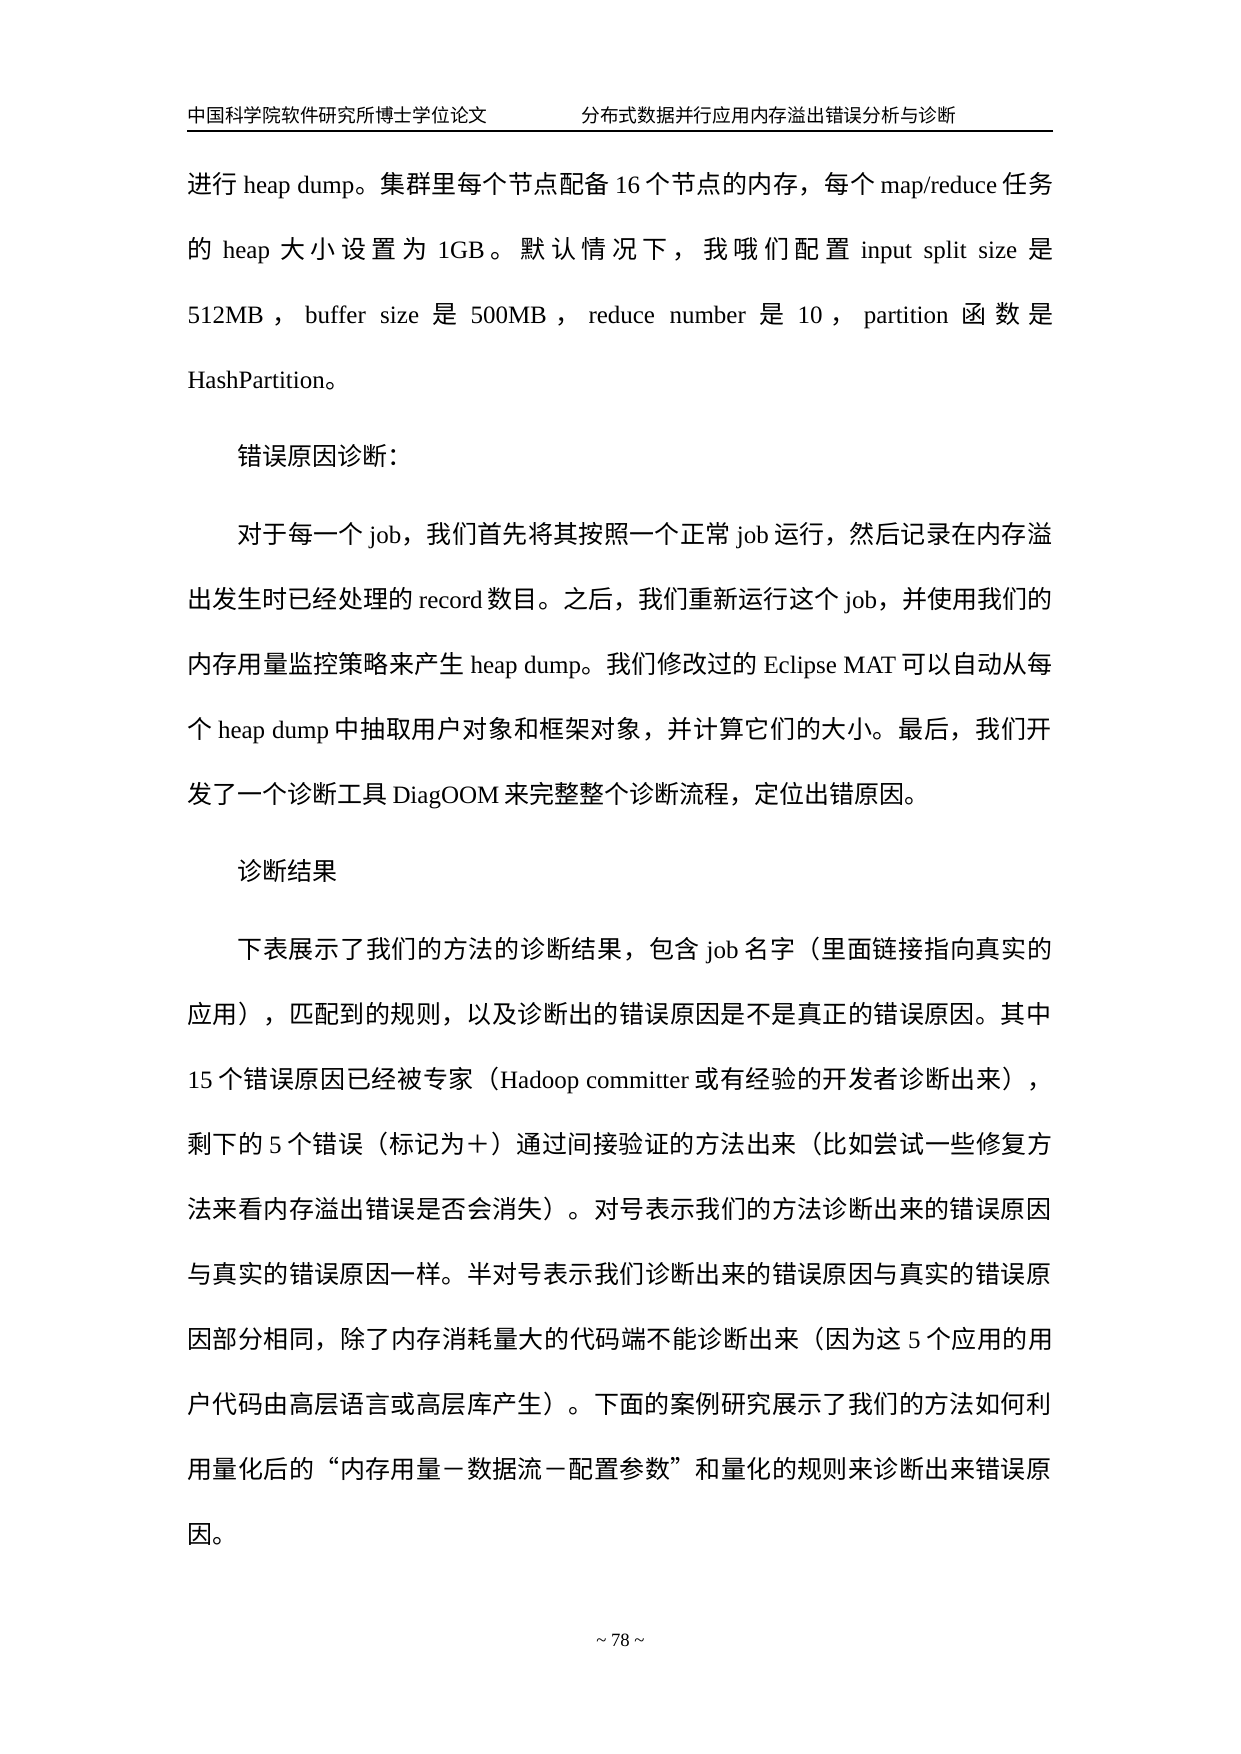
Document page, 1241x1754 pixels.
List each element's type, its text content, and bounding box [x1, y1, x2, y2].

text 错误原因诊断： [187, 422, 1053, 487]
text 下表展示了我们的方法的诊断结果，包含job名字（里面链接指向真实的应用），匹配到的规则，以及诊断出的错误原因是不是真正的错误原因。其中15个错误原因已经被专家（Hadoop committer或有经验的开发者诊断出来），剩下的5个错误（标记为＋）通过间接验证的方法出来（比如尝试一些修复方法来看内存溢出错误是否会消失）。对号表示我们的方法诊断出来的错误原因与真实的错误原因一样。半对号表示我们诊断出来的错误原因与真实的错误原因部分相同，除了内存消耗量大的代码端不能诊断出来（因为这5个应用的用户代码由高层语言或高层库产生）。下面的案例研究展示了我们的方法如何利用量化后的“内存用量－数据流－配置参数”和量化的规则来诊断出来错误原因。 [187, 915, 1053, 1565]
text 诊断结果 [187, 837, 1053, 902]
text 对于每一个job，我们首先将其按照一个正常job运行，然后记录在内存溢出发生时已经处理的record数目。之后，我们重新运行这个job，并使用我们的内存用量监控策略来产生heap dump。我们修改过的Eclipse MAT可以自动从每个heap dump中抽取用户对象和框架对象，并计算它们的大小。最后，我们开发了一个诊断工具DiagOOM来完整整个诊断流程，定位出错原因。 [187, 500, 1053, 825]
